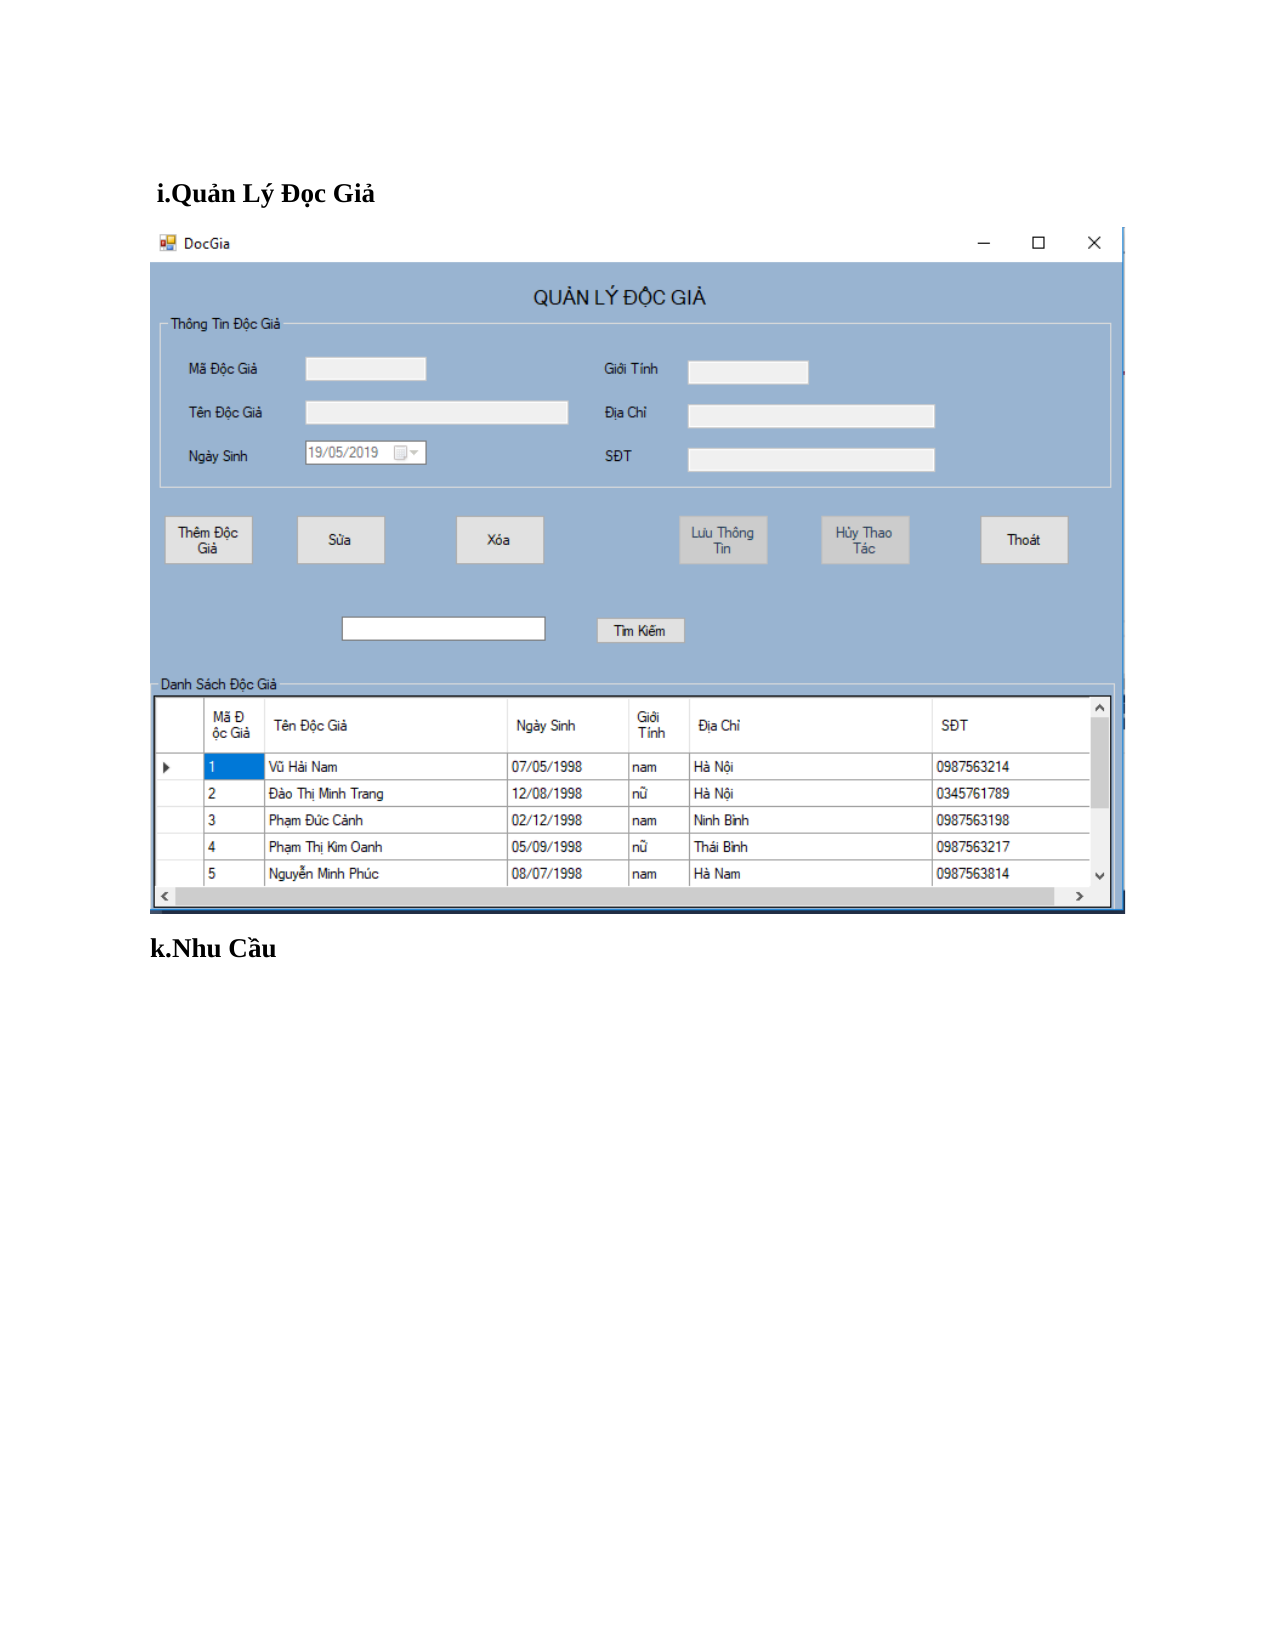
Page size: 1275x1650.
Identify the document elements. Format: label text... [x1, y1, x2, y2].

picture [150, 227, 1125, 914]
text i.Quản Lý Đọc Giả [150, 177, 1125, 208]
text k.Nhu Cầu [150, 933, 1125, 964]
